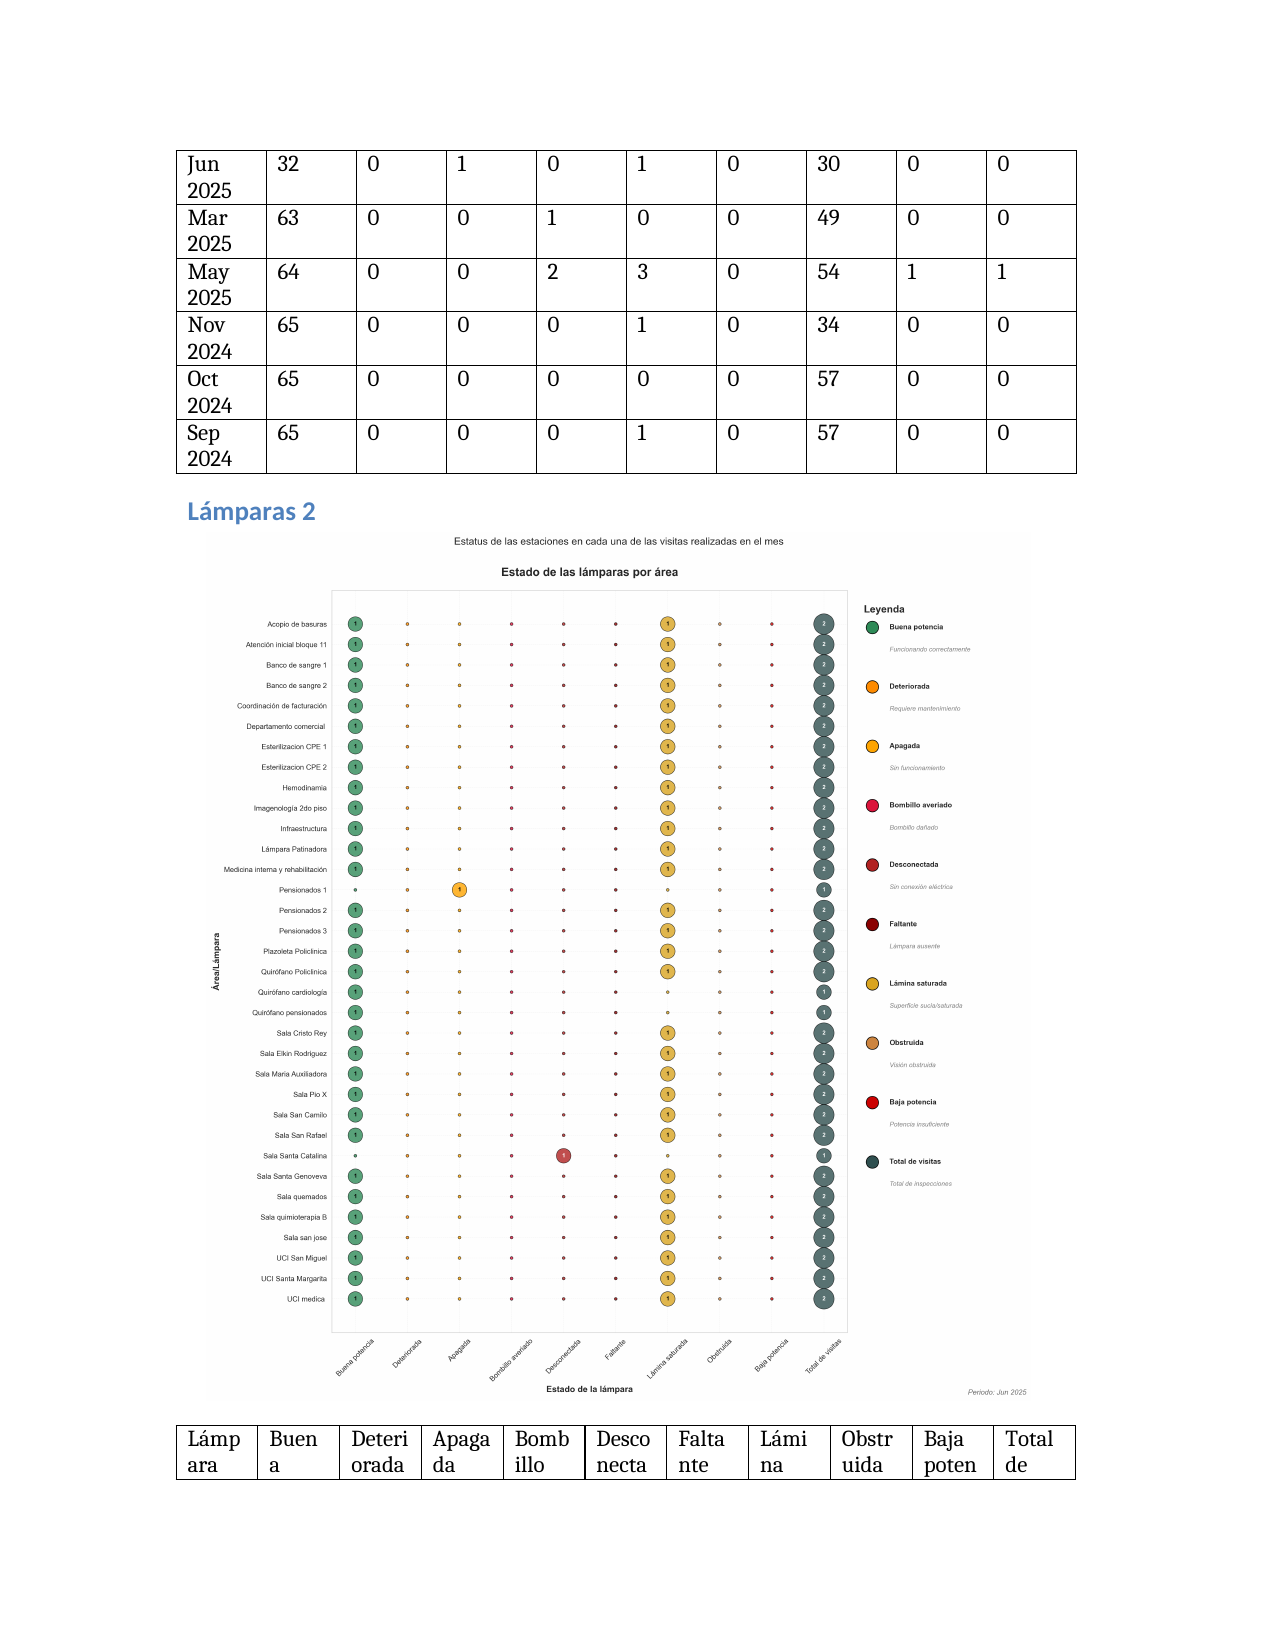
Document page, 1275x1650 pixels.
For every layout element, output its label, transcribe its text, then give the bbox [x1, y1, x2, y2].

table_cell 57 [807, 366, 896, 419]
table_cell 54 [807, 259, 896, 311]
table_cell 0 [447, 312, 536, 365]
table_cell 0 [717, 259, 806, 311]
table_cell 0 [447, 420, 536, 472]
table_header Apagada [422, 1426, 503, 1479]
table_cell 0 [537, 420, 626, 472]
table_cell 0 [537, 312, 626, 365]
table_cell 1 [627, 151, 716, 204]
table_cell 0 [897, 420, 986, 472]
table_cell 57 [807, 420, 896, 472]
table_cell 0 [987, 312, 1076, 365]
table_cell 0 [357, 151, 446, 204]
table_cell 0 [627, 366, 716, 419]
table_cell 3 [627, 259, 716, 311]
table_cell 65 [267, 312, 356, 365]
subtitle Lámparas 2 [187, 494, 1087, 527]
table_header Bombillo averiado [504, 1426, 584, 1479]
table_header Faltante [667, 1426, 748, 1479]
table_cell 0 [357, 259, 446, 311]
table_cell 0 [717, 366, 806, 419]
table_header Desconectada [586, 1426, 666, 1479]
table_cell 32 [267, 151, 356, 204]
table_cell Nov 2024 [177, 312, 266, 365]
table_cell 0 [357, 312, 446, 365]
table_cell 1 [897, 259, 986, 311]
table_cell 0 [537, 151, 626, 204]
table_cell 0 [987, 205, 1076, 257]
table_header Lámpara [177, 1426, 257, 1479]
table_cell 0 [357, 366, 446, 419]
table_header Baja potencia [913, 1426, 993, 1479]
table_cell Sep 2024 [177, 420, 266, 472]
table_cell Jun 2025 [177, 151, 266, 204]
table_cell 1 [627, 312, 716, 365]
table_cell 0 [357, 205, 446, 257]
table_cell 0 [987, 420, 1076, 472]
table_cell 0 [987, 151, 1076, 204]
table_cell 0 [717, 312, 806, 365]
table_header Lámina saturada [749, 1426, 830, 1479]
table_cell 0 [717, 151, 806, 204]
picture [206, 532, 1032, 1401]
table_cell 0 [897, 366, 986, 419]
table_cell 0 [897, 205, 986, 257]
table_cell 0 [447, 205, 536, 257]
table_header Total de visitas [994, 1426, 1075, 1479]
table_cell 1 [987, 259, 1076, 311]
table_cell 0 [357, 420, 446, 472]
table_cell 63 [267, 205, 356, 257]
table_cell 34 [807, 312, 896, 365]
table_cell 0 [627, 205, 716, 257]
table_cell 0 [987, 366, 1076, 419]
table_cell 2 [537, 259, 626, 311]
table_cell 1 [447, 151, 536, 204]
table_cell 0 [447, 366, 536, 419]
table_cell 0 [897, 312, 986, 365]
table_cell 65 [267, 420, 356, 472]
table_cell 65 [267, 366, 356, 419]
table_cell Mar 2025 [177, 205, 266, 257]
table_cell 1 [537, 205, 626, 257]
table_cell Oct 2024 [177, 366, 266, 419]
table_cell 49 [807, 205, 896, 257]
table_cell 64 [267, 259, 356, 311]
table_cell 0 [447, 259, 536, 311]
table_cell 30 [807, 151, 896, 204]
table_cell 0 [717, 205, 806, 257]
table_cell 0 [717, 420, 806, 472]
table_header Deteriorada [340, 1426, 421, 1479]
table_header Buena potencia [258, 1426, 339, 1479]
table_cell 1 [627, 420, 716, 472]
table_header Obstruida [831, 1426, 912, 1479]
table_cell May 2025 [177, 259, 266, 311]
table_cell 0 [897, 151, 986, 204]
table_cell 0 [537, 366, 626, 419]
